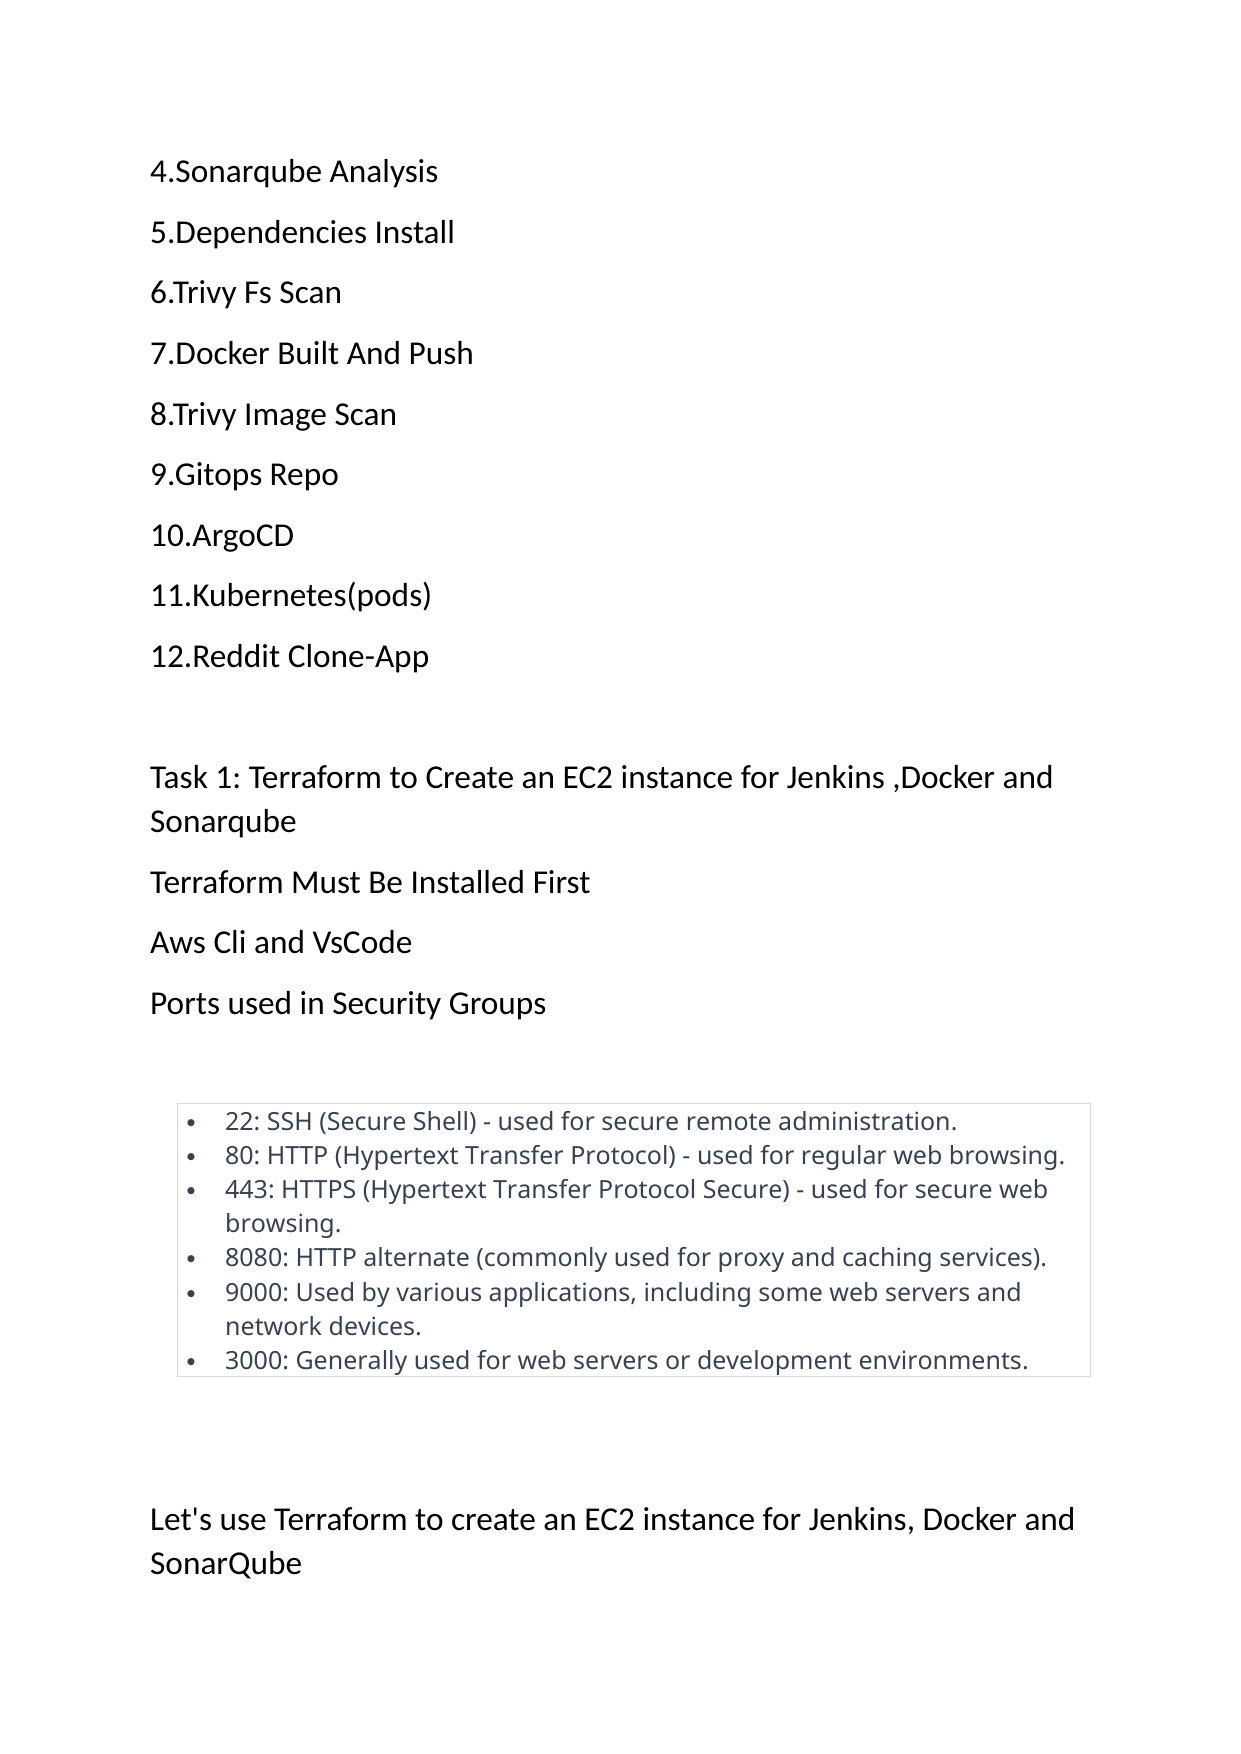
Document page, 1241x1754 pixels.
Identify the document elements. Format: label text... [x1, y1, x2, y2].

text 6.Trivy Fs Scan [150, 271, 1090, 312]
text 5.Dependencies Install [150, 211, 1090, 251]
text Aws Cli and VsCode [150, 921, 1090, 962]
text Task 1: Terraform to Create an EC2 instance for Jenkins ,Docker and Sonarqube [150, 756, 1090, 841]
text 4.Sonarqube Analysis [150, 150, 1090, 191]
text Terraform Must Be Installed First [150, 861, 1090, 902]
text Ports used in Security Groups [150, 982, 1090, 1023]
list 22: SSH (Secure Shell) - used for secure remote administration. [178, 1104, 1090, 1137]
list 3000: Generally used for web servers or development environments. [178, 1342, 1090, 1376]
text 7.Docker Built And Push [150, 332, 1090, 373]
list 443: HTTPS (Hypertext Transfer Protocol Secure) - used for secure web browsing. [178, 1171, 1090, 1239]
text 8.Trivy Image Scan [150, 392, 1090, 433]
text 11.Kubernetes(pods) [150, 574, 1090, 615]
text 9.Gitops Repo [150, 453, 1090, 494]
list 8080: HTTP alternate (commonly used for proxy and caching services). [178, 1239, 1090, 1274]
text 12.Reddit Clone-App [150, 635, 1090, 676]
list 80: HTTP (Hypertext Transfer Protocol) - used for regular web browsing. [178, 1137, 1090, 1171]
text 10.ArgoCD [150, 514, 1090, 554]
text Let's use Terraform to create an EC2 instance for Jenkins, Docker and SonarQube [150, 1498, 1090, 1583]
list 9000: Used by various applications, including some web servers and network devices. [178, 1274, 1090, 1342]
